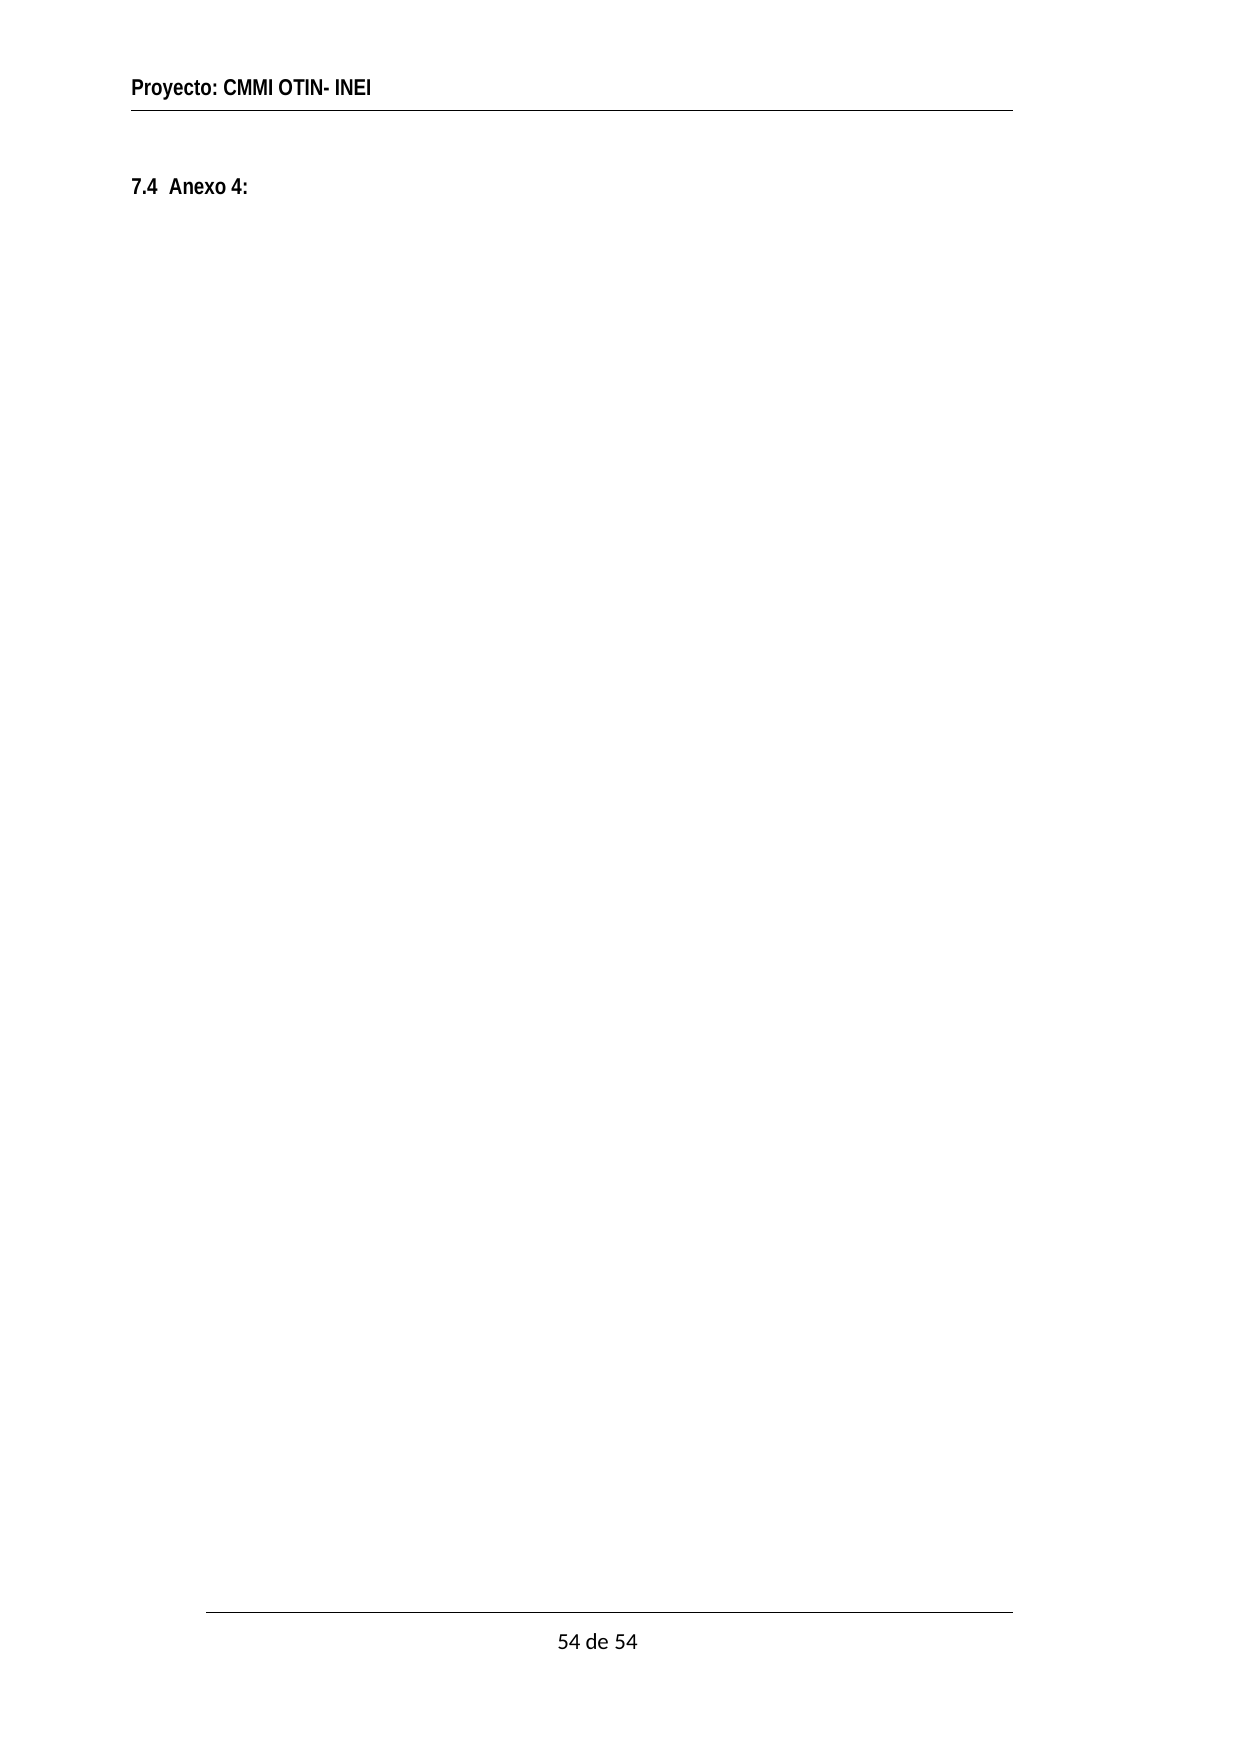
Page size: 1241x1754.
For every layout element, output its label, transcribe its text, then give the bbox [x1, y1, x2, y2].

subtitle Anexo 4: [131, 173, 1063, 200]
